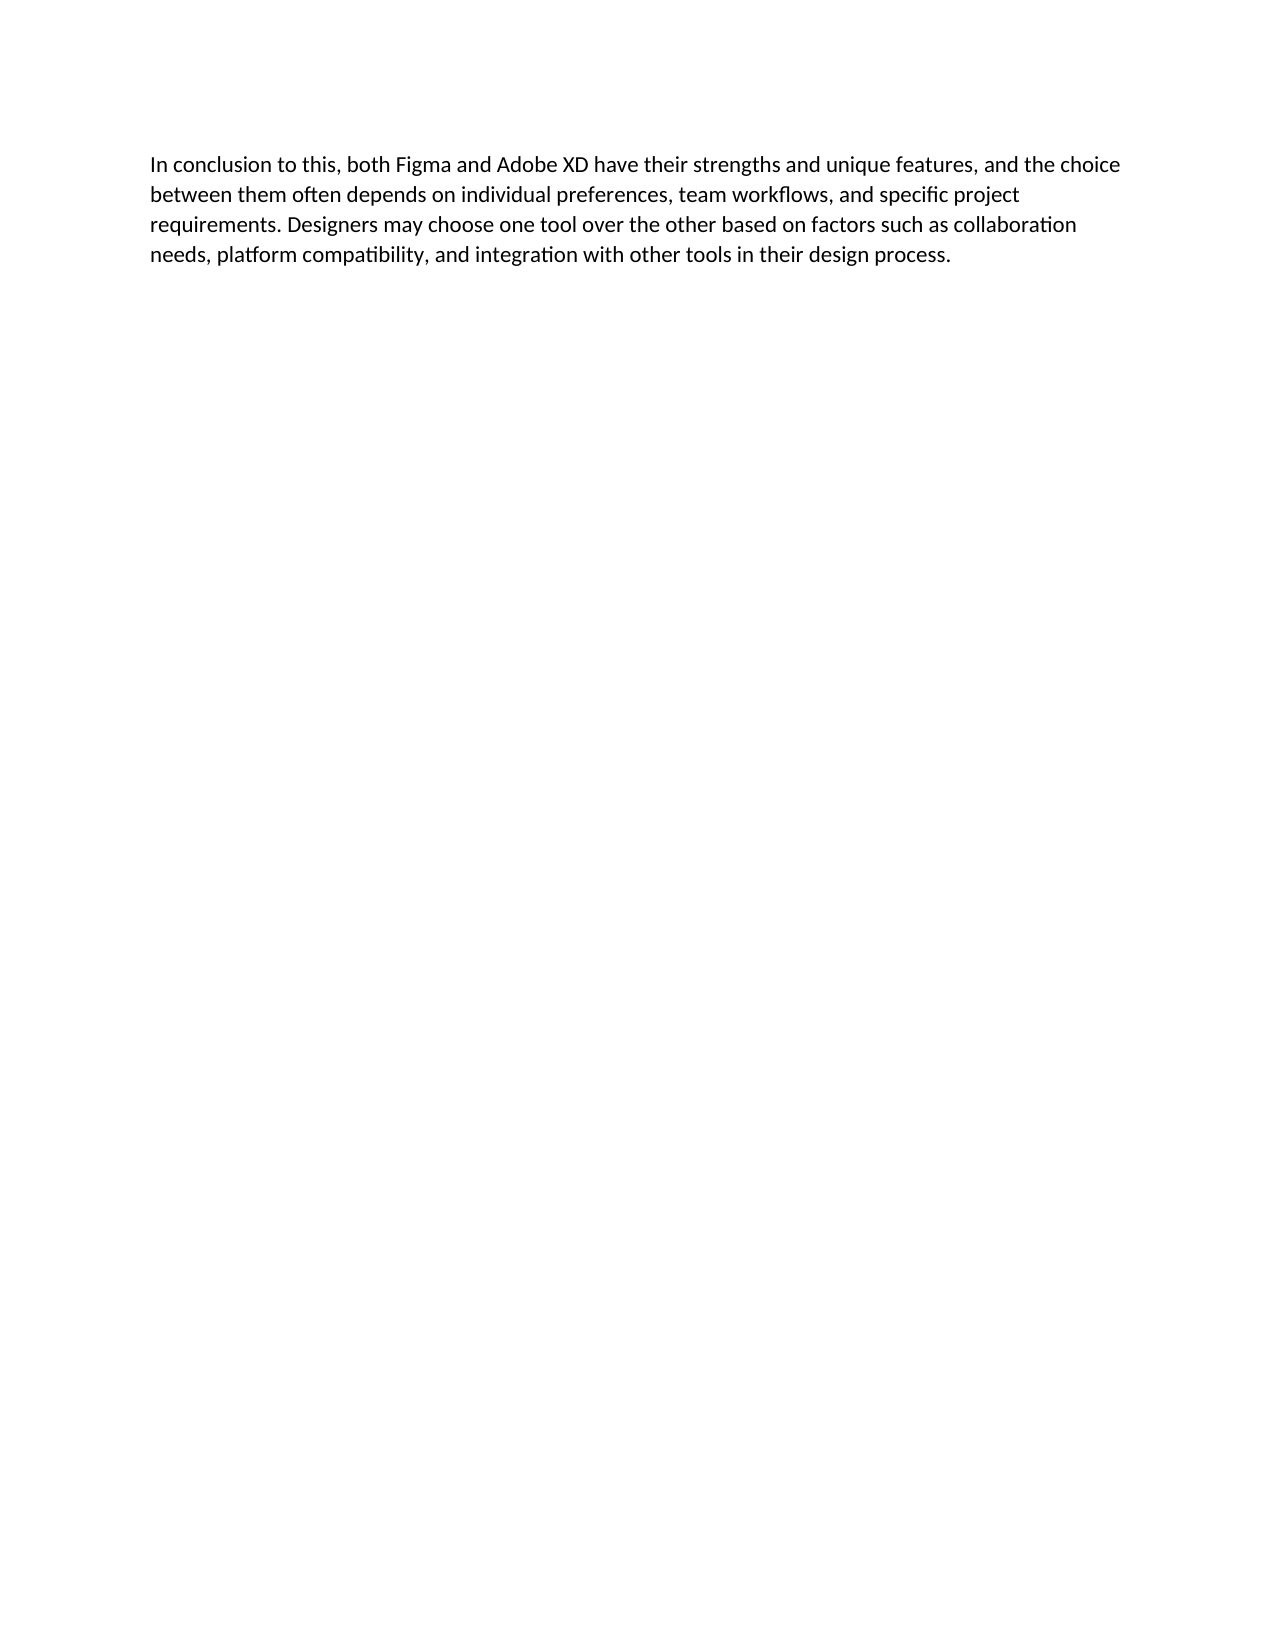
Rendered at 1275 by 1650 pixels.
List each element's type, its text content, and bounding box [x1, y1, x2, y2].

text In conclusion to this, both Figma and Adobe XD have their strengths and unique features, and the choice between them often depends on individual preferences, team workflows, and specific project requirements. Designers may choose one tool over the other based on factors such as collaboration needs, platform compatibility, and integration with other tools in their design process. [150, 150, 1125, 269]
